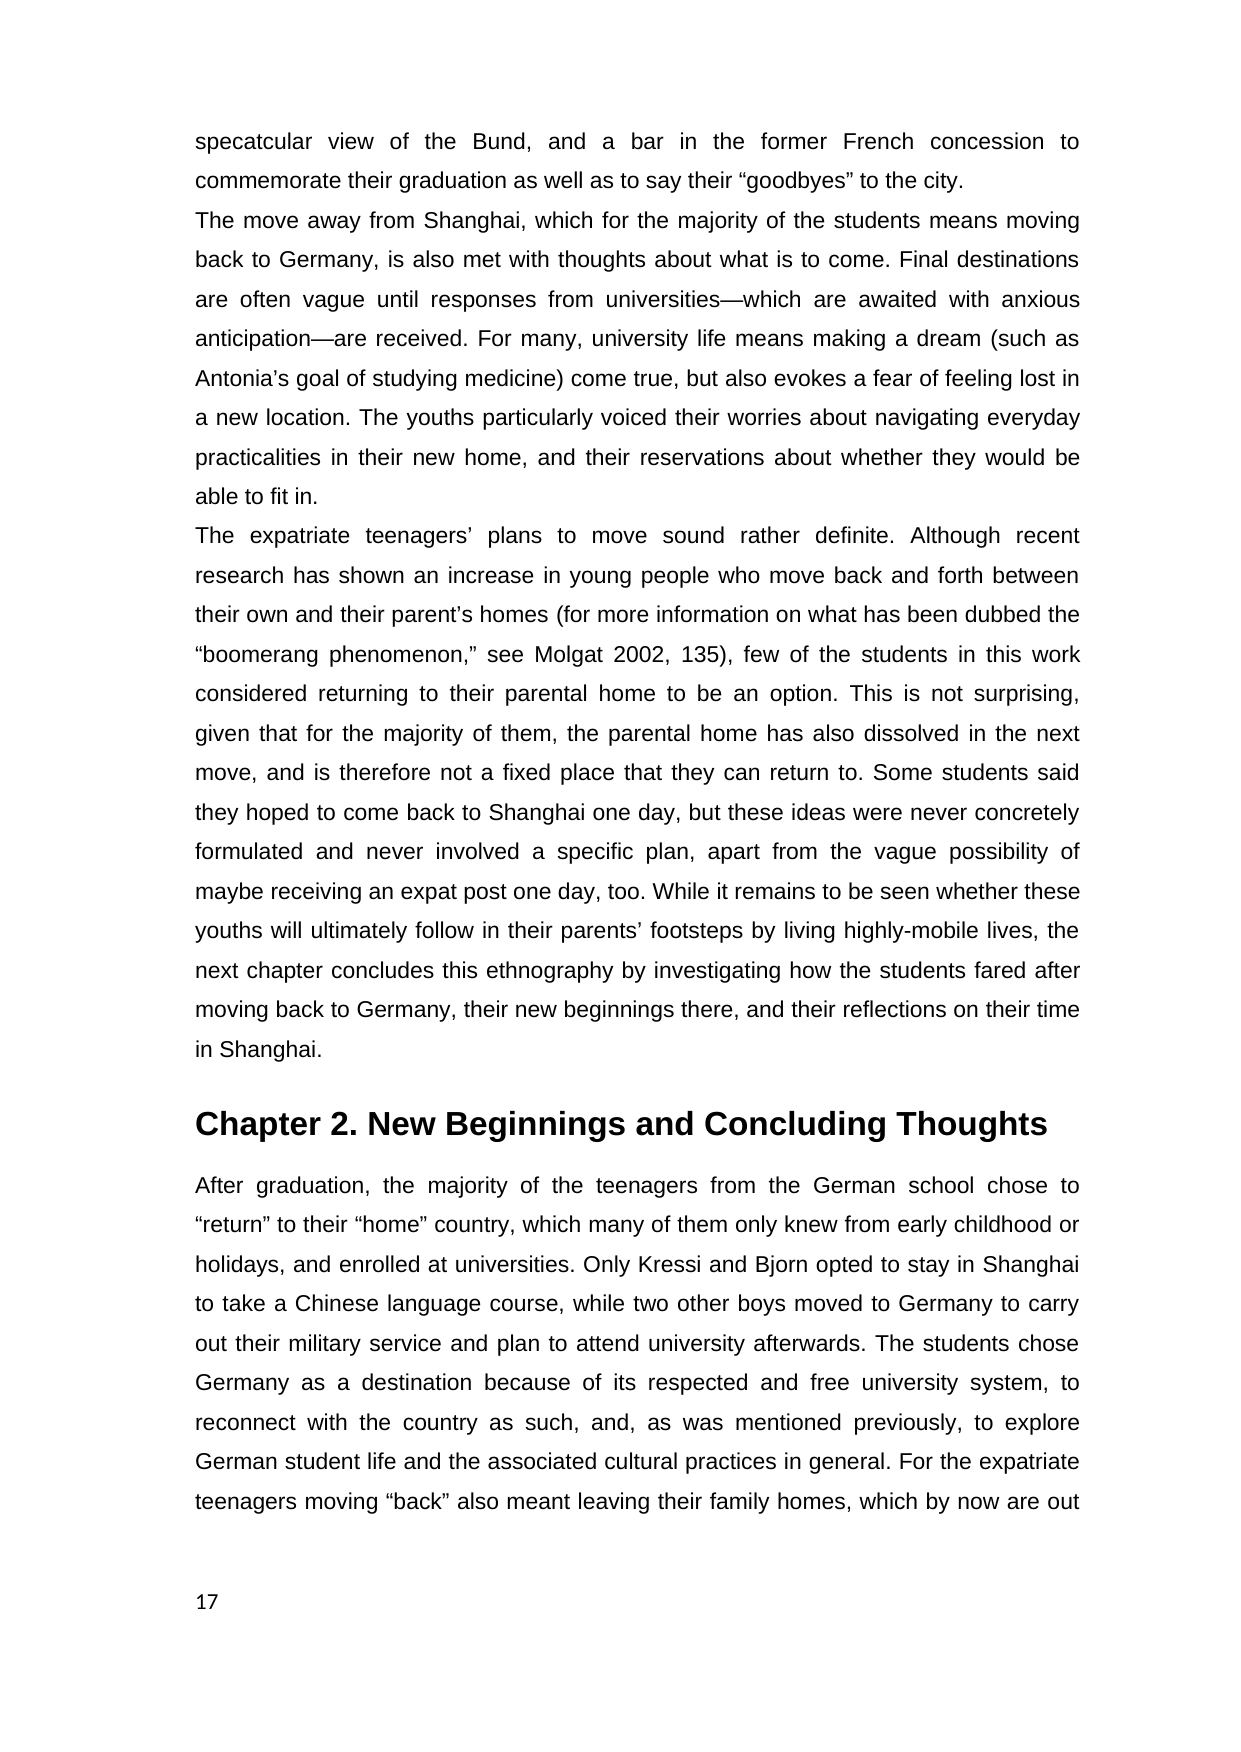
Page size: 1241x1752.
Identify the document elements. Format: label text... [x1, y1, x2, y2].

text The expatriate teenagers’ plans to move sound rather definite. Although recent research has shown an increase in young people who move back and forth between their own and their parent’s homes (for more information on what has been dubbed the “boomerang phenomenon,” see Molgat 2002, 135), few of the students in this work considered returning to their parental home to be an option. This is not surprising, given that for the majority of them, the parental home has also dissolved in the next move, and is therefore not a fixed place that they can return to. Some students said they hoped to come back to Shanghai one day, but these ideas were never concretely formulated and never involved a specific plan, apart from the vague possibility of maybe receiving an expat post one day, too. While it remains to be seen whether these youths will ultimately follow in their parents’ footsteps by living highly-mobile lives, the next chapter concludes this ethnography by investigating how the students fared after moving back to Germany, their new beginnings there, and their reflections on their time in Shanghai. [195, 522, 1081, 1062]
text The move away from Shanghai, which for the majority of the students means moving back to Germany, is also met with thoughts about what is to come. Final destinations are often vague until responses from universities—which are awaited with anxious anticipation—are received. For many, university life means making a dream (such as Antonia’s goal of studying medicine) come true, but also evokes a fear of feeling lost in a new location. The youths particularly voiced their worries about navigating everyday practicalities in their new home, and their reservations about whether they would be able to fit in. [195, 207, 1081, 509]
text Chapter 2. New Beginnings and Concluding Thoughts [195, 1104, 1081, 1143]
